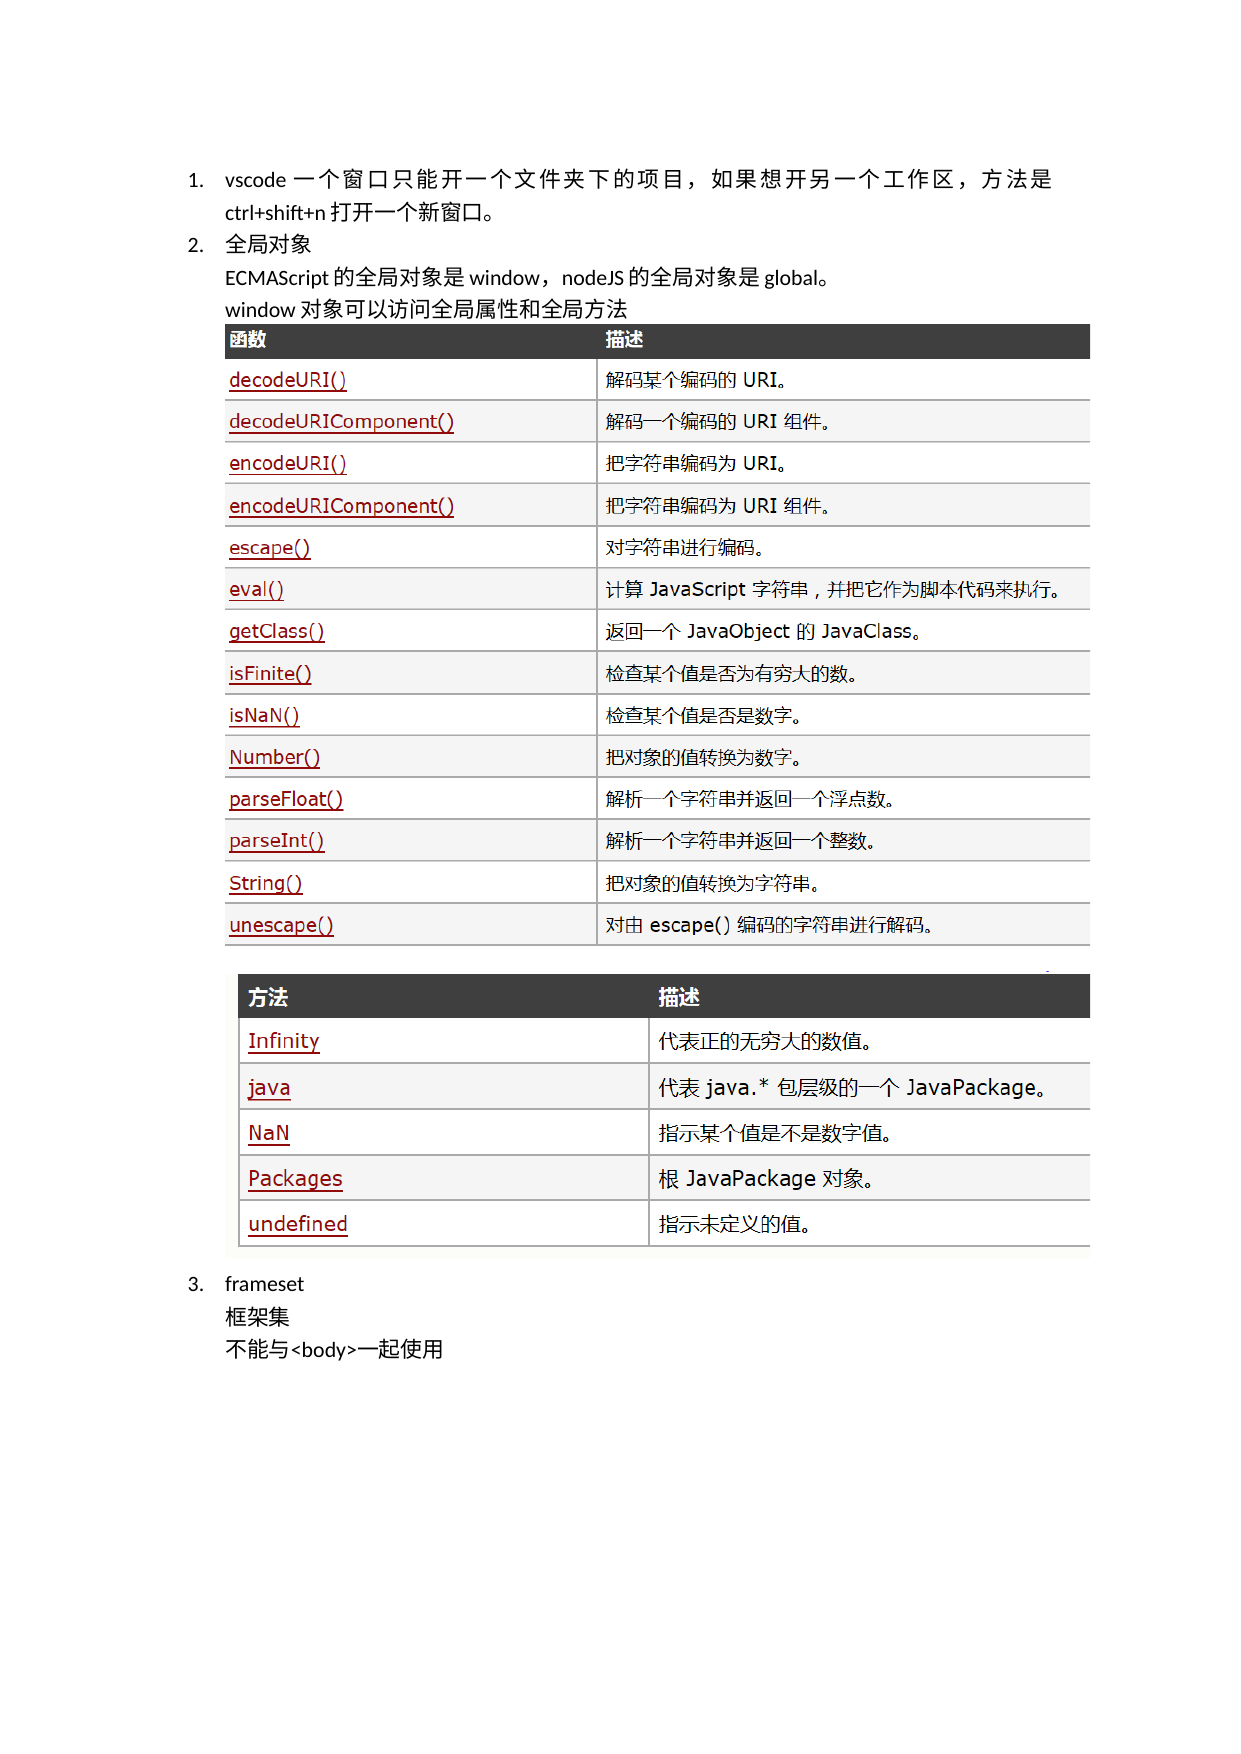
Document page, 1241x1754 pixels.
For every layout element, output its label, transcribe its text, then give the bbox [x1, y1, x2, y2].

list vscode一个窗口只能开一个文件夹下的项目，如果想开另一个工作区，方法是ctrl+shift+n打开一个新窗口。 [187, 162, 1053, 227]
list ECMAScript的全局对象是window，nodeJS的全局对象是global。 [225, 259, 1053, 292]
list 不能与<body>一起使用 [225, 1332, 1053, 1364]
list 框架集 [225, 1299, 1053, 1332]
list 全局对象 [187, 227, 1053, 259]
list frameset [187, 1267, 1053, 1299]
list window对象可以访问全局属性和全局方法 [225, 292, 1053, 324]
picture [225, 324, 1091, 972]
picture [225, 974, 1091, 1258]
